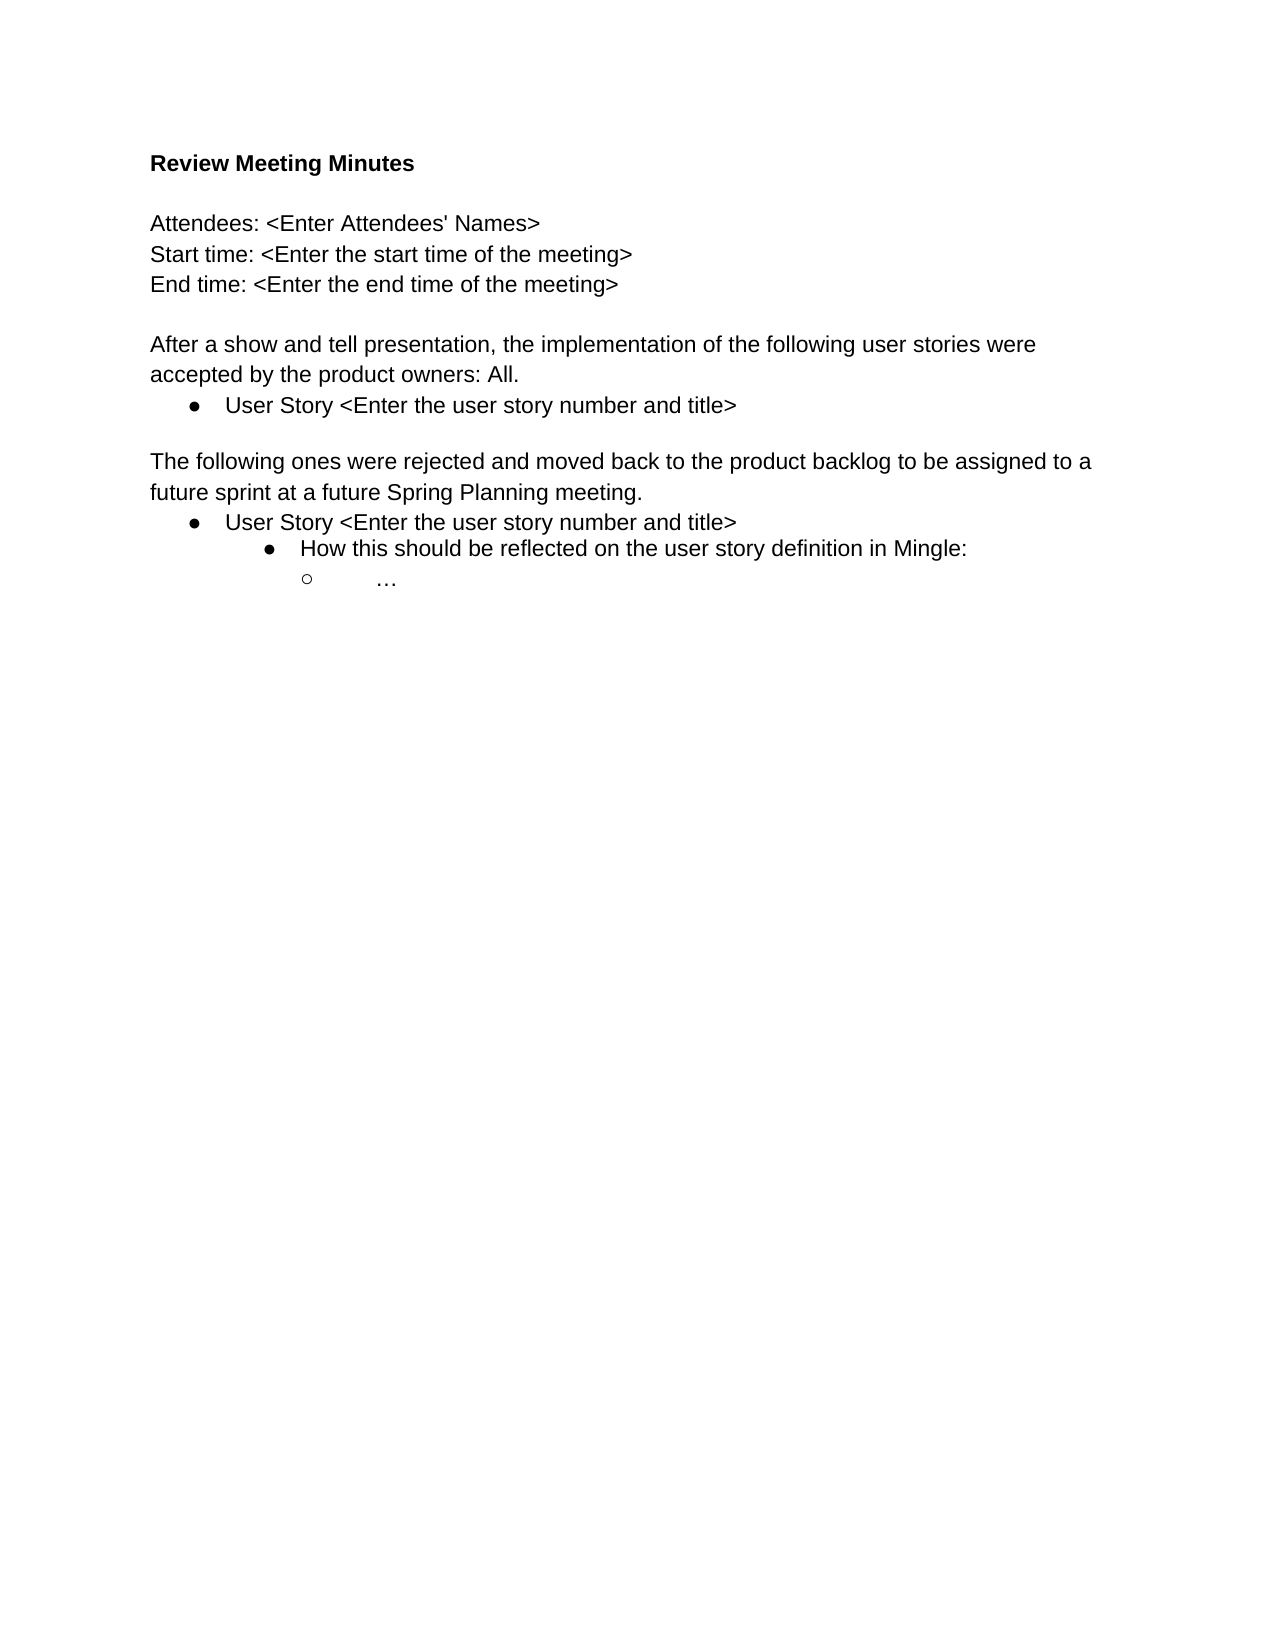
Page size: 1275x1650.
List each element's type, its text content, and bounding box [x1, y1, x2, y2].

text Attendees: <Enter Attendees' Names> [150, 210, 1125, 237]
text End time: <Enter the end time of the meeting> [150, 271, 1125, 297]
list User Story <Enter the user story number and title> [187, 392, 1125, 418]
list … [300, 565, 1125, 592]
text Review Meeting Minutes [150, 150, 1125, 176]
text After a show and tell presentation, the implementation of the following user stories were accepted by the product owners: All. [150, 331, 1125, 388]
text The following ones were rejected and moved back to the product backlog to be assigned to a future sprint at a future Spring Planning meeting. [150, 448, 1125, 505]
list User Story <Enter the user story number and title> [187, 509, 1125, 535]
text Start time: <Enter the start time of the meeting> [150, 241, 1125, 267]
list How this should be reflected on the user story definition in Mingle: [262, 535, 1125, 561]
